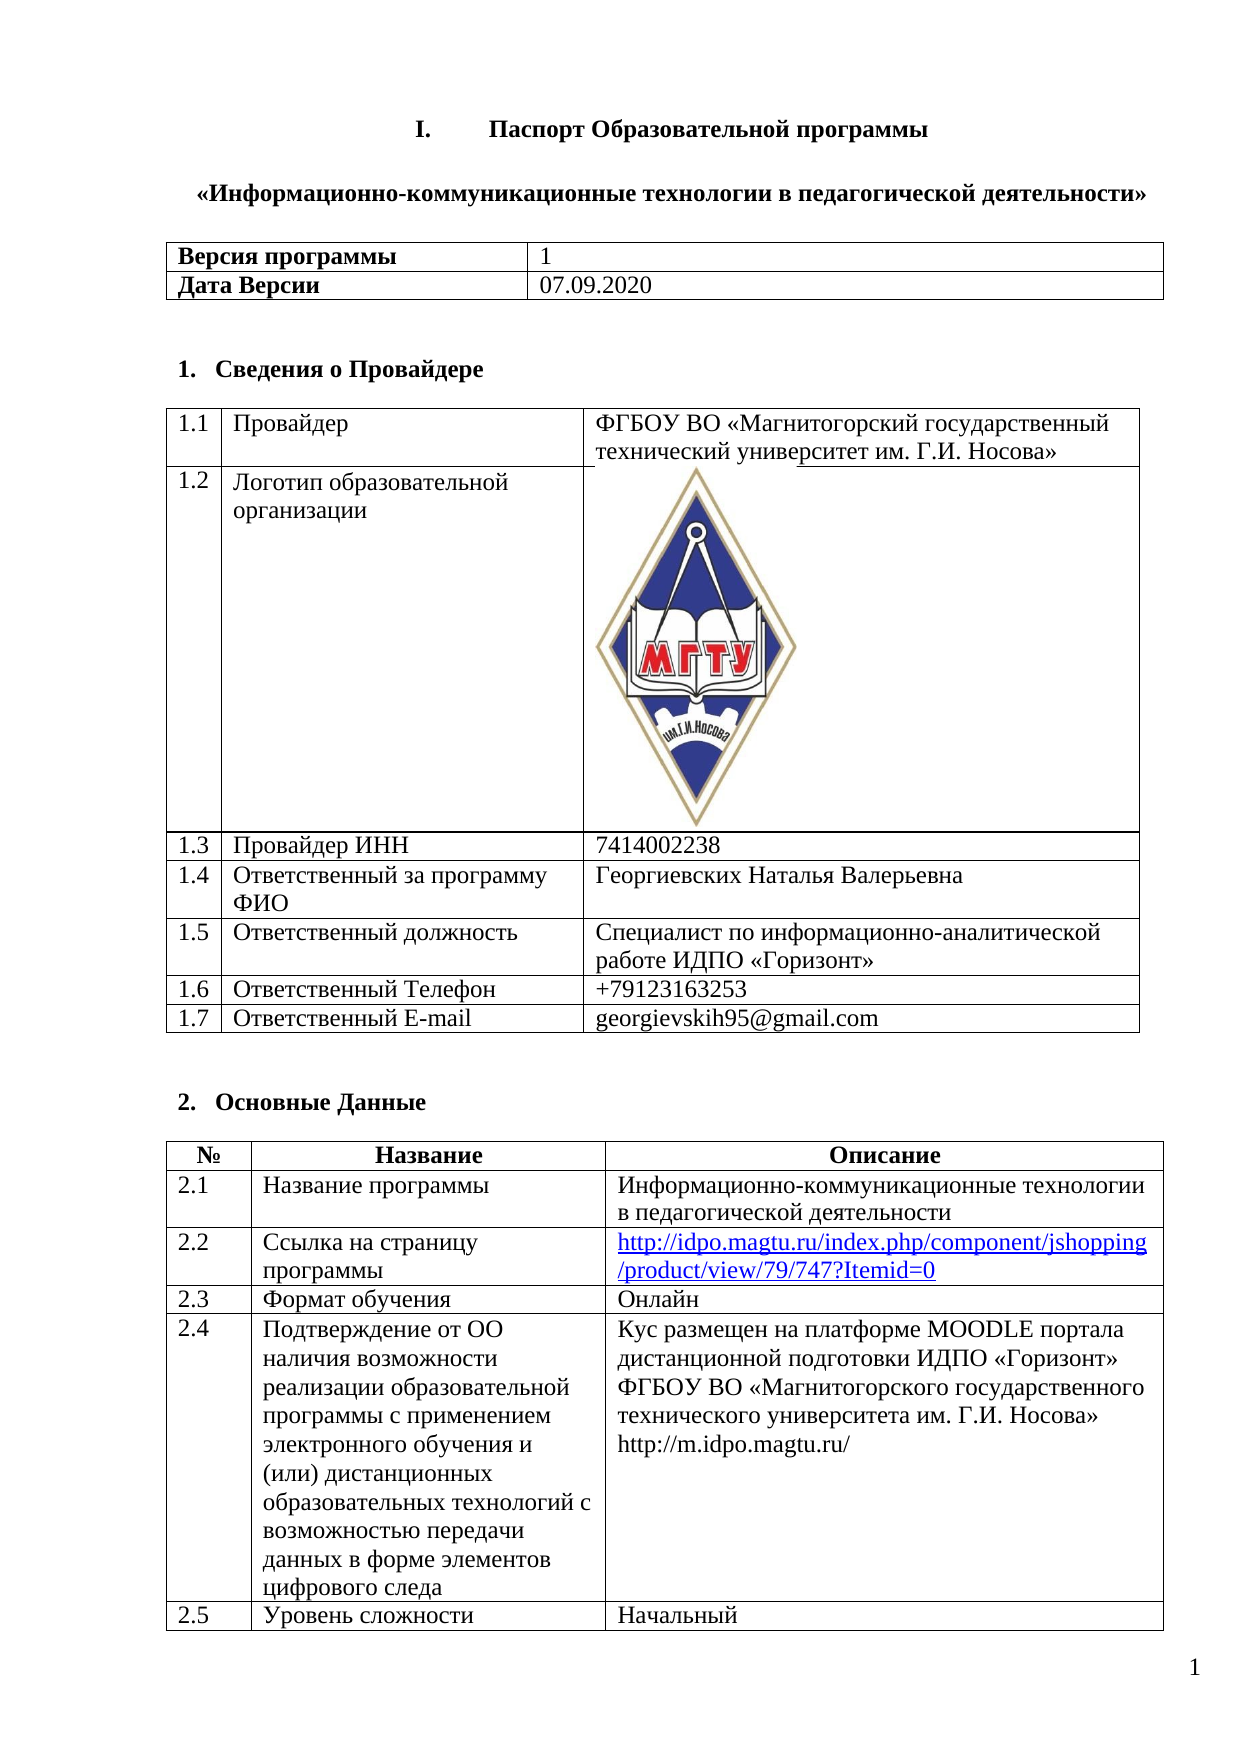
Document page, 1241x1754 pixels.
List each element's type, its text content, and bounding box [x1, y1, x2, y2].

table_cell 1.3 [167, 833, 221, 860]
table_cell 2.2 [167, 1228, 251, 1285]
table_cell Логотип образовательной организации [222, 467, 583, 831]
table_header Версия программы [167, 243, 527, 271]
table_cell Ссылка на страницу программы [252, 1228, 605, 1285]
table_cell Подтверждение от ОО наличия возможности реализации образовательной программы с применением электронного обучения и (или) дистанционных образовательных технологий с возможностью передачи данных в форме элементов цифрового следа [252, 1314, 605, 1601]
table_cell Начальный [606, 1602, 1163, 1630]
table_cell Ответственный Е-mail [222, 1005, 583, 1032]
table_cell 2.3 [167, 1286, 251, 1313]
table_cell Провайдер ИНН [222, 833, 583, 860]
table_cell Название программы [252, 1171, 605, 1227]
table_cell Формат обучения [252, 1286, 605, 1313]
table_cell 1.7 [167, 1005, 221, 1032]
table_cell Ответственный должность [222, 919, 583, 975]
table_cell Георгиевских Наталья Валерьевна [584, 861, 1139, 917]
table_cell Уровень сложности [252, 1602, 605, 1630]
table_header 1 [528, 243, 1163, 271]
table_cell 7414002238 [584, 833, 1139, 860]
text «Информационно-коммуникационные технологии в педагогической деятельности» [196, 178, 1201, 207]
table_cell Ответственный за программу ФИО [222, 861, 583, 917]
table_cell [584, 467, 1139, 831]
table_cell +79123163253 [584, 976, 1139, 1003]
table_cell georgievskih95@gmail.com [584, 1005, 1139, 1032]
table_cell Специалист по информационно-аналитической работе ИДПО «Горизонт» [584, 919, 1139, 975]
table_header № [167, 1142, 251, 1170]
table_cell Дата Версии [167, 272, 527, 299]
table_header ФГБОУ ВО «Магнитогорский государственный технический университет им. Г.И. Носова» [584, 409, 1139, 466]
table_cell Ответственный Телефон [222, 976, 583, 1003]
table_cell 1.6 [167, 976, 221, 1003]
table_cell http://idpo.magtu.ru/index.php/component/jshopping /product/view/79/747?Itemid=0 [606, 1228, 1163, 1285]
table_header 1.1 [167, 409, 221, 466]
table_header Провайдер [222, 409, 583, 466]
table_cell Онлайн [606, 1286, 1163, 1313]
table_cell 2.4 [167, 1314, 251, 1601]
table_cell 1.5 [167, 919, 221, 975]
table_cell 2.5 [167, 1602, 251, 1630]
table_cell Информационно-коммуникационные технологии в педагогической деятельности [606, 1171, 1163, 1227]
table_cell 1.2 [167, 467, 221, 831]
list Основные Данные [177, 1087, 1201, 1116]
subtitle I. Паспорт Образовательной программы [415, 114, 1201, 143]
list Сведения о Провайдере [177, 354, 1201, 383]
table_cell Кус размещен на платформе MOODLE портала дистанционной подготовки ИДПО «Горизонт» ФГБОУ ВО «Магнитогорского государственного технического университета им. Г.И. Носова» http://m.idpo.magtu.ru/ [606, 1314, 1163, 1601]
table_header Название [252, 1142, 605, 1170]
table_cell 1.4 [167, 861, 221, 917]
table_header Описание [606, 1142, 1163, 1170]
picture [595, 466, 797, 827]
table_cell 2.1 [167, 1171, 251, 1227]
table_cell 07.09.2020 [528, 272, 1163, 299]
